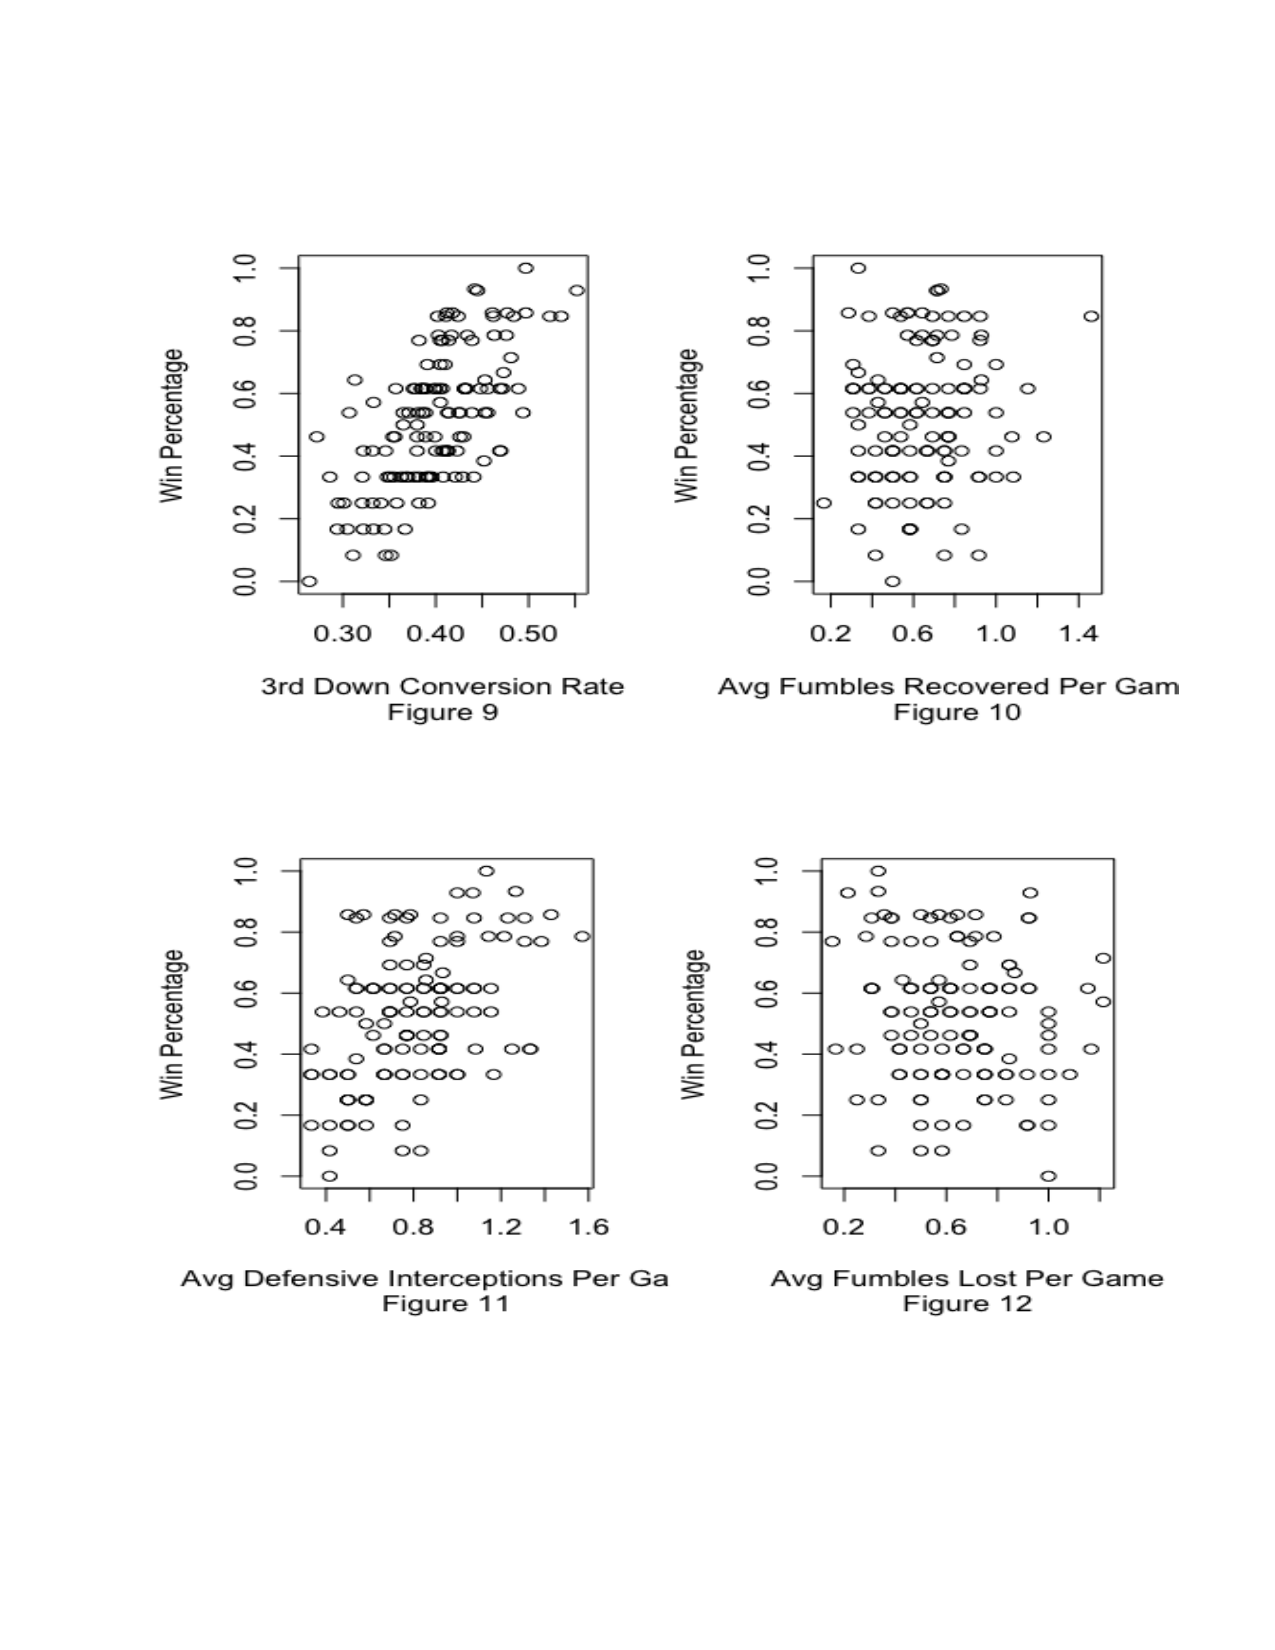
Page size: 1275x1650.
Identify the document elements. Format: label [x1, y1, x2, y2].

picture [150, 150, 1179, 727]
picture [150, 755, 1192, 1318]
